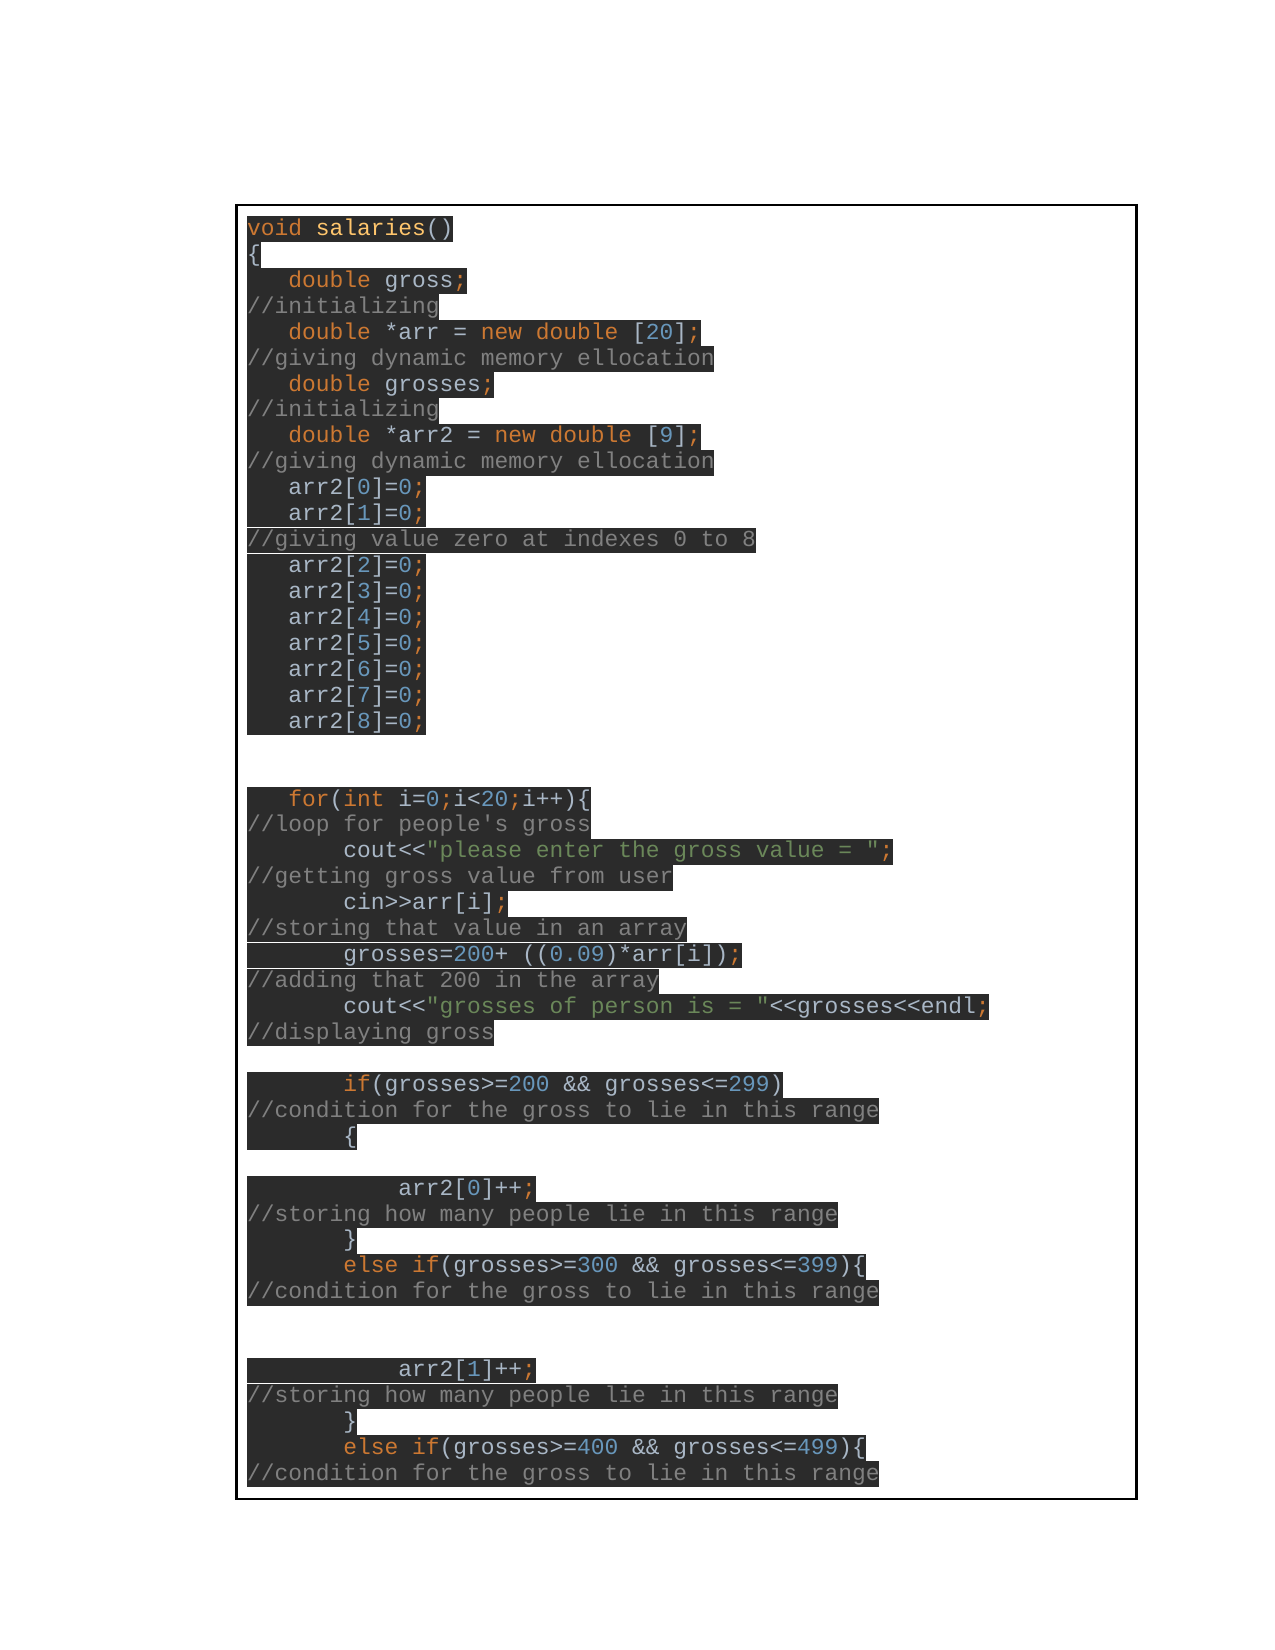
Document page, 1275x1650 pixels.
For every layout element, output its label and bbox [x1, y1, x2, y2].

table_header [238, 206, 1135, 1498]
